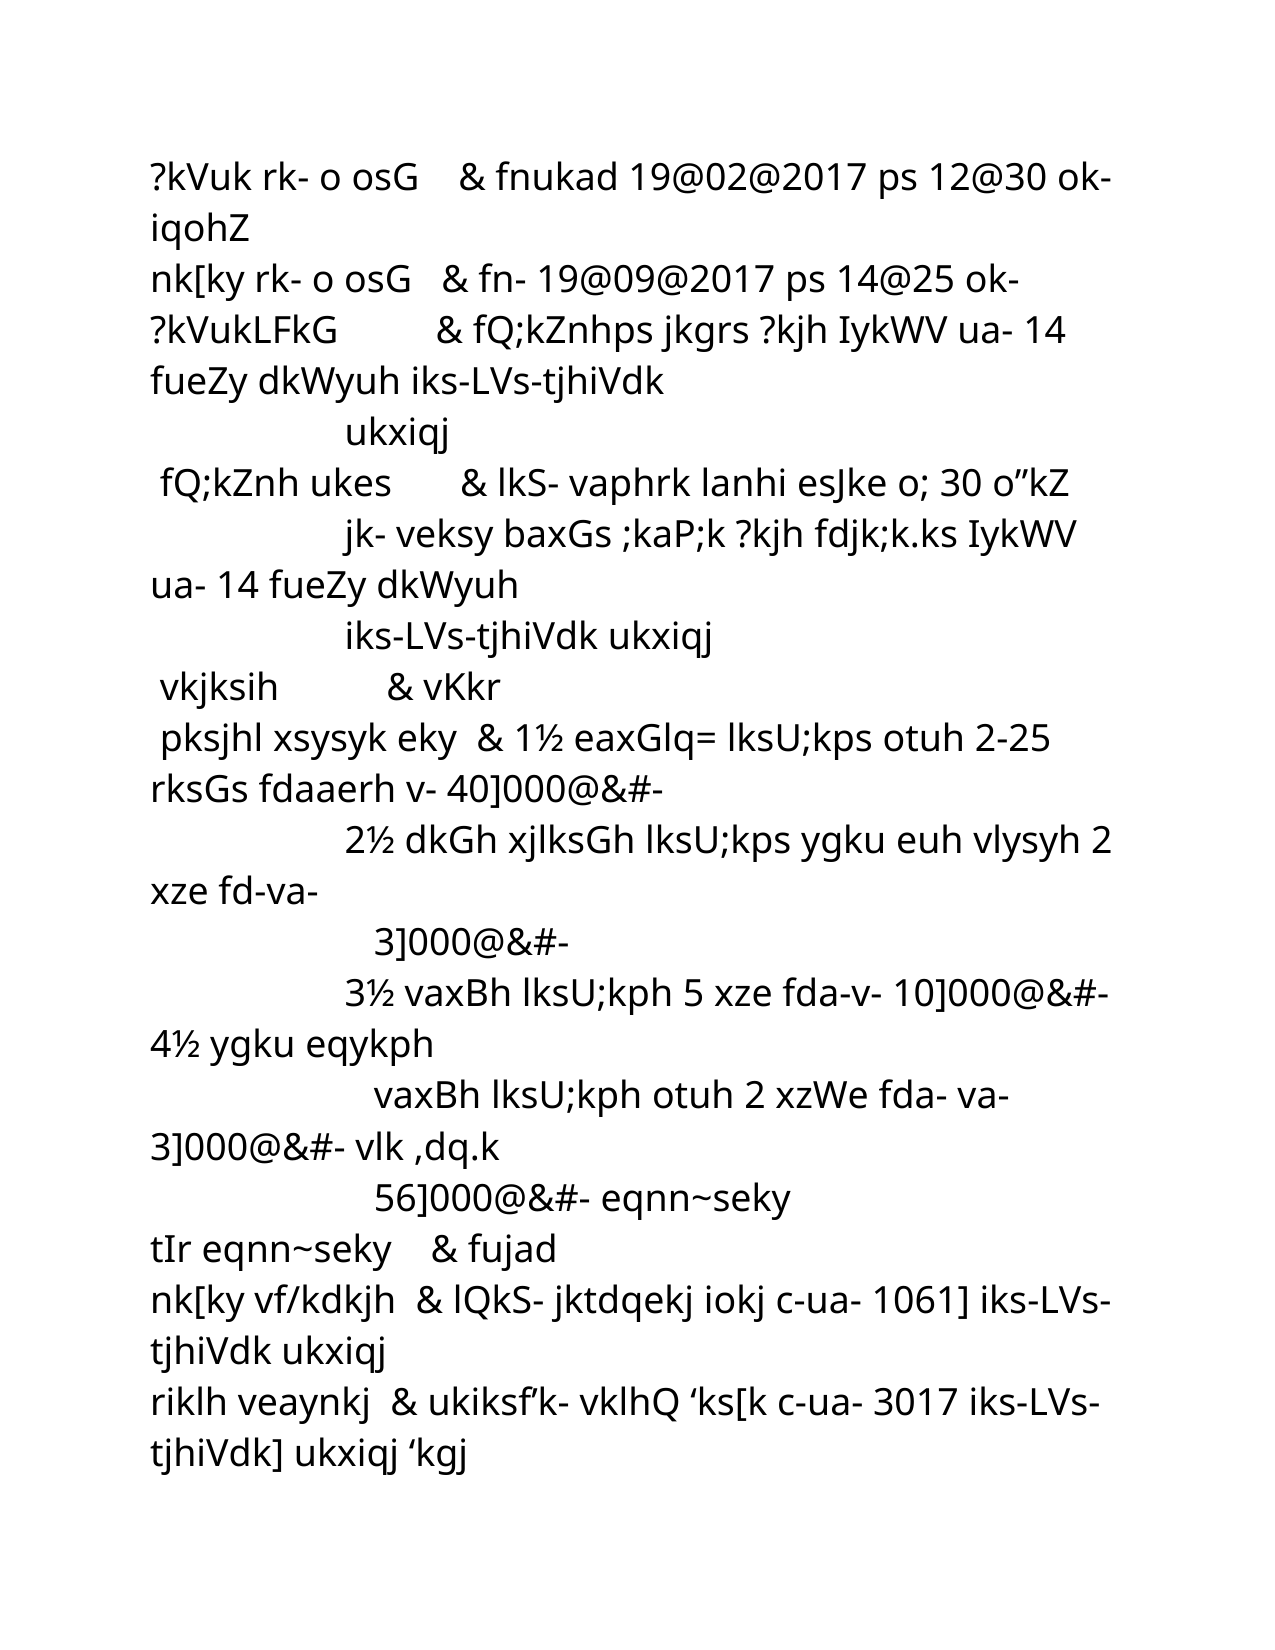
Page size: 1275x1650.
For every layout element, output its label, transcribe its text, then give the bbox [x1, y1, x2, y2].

text iks-LVs-tjhiVdk ukxiqj [150, 609, 1125, 660]
text fQ;kZnh ukes & lkS- vaphrk lanhi esJke o; 30 o”kZ [150, 456, 1125, 507]
text vaxBh lksU;kph otuh 2 xzWe fda- va- 3]000@&#- vlk ,dq.k [150, 1069, 1125, 1171]
text pksjhl xsysyk eky & 1½ eaxGlq= lksU;kps otuh 2-25 rksGs fdaaerh v- 40]000@&#- [150, 711, 1125, 813]
text ?kVuk rk- o osG & fnukad 19@02@2017 ps 12@30 ok- iqohZ [150, 150, 1125, 252]
text vkjksih & vKkr [150, 660, 1125, 711]
text 3½ vaxBh lksU;kph 5 xze fda-v- 10]000@&#- 4½ ygku eqykph [150, 967, 1125, 1069]
text 2½ dkGh xjlksGh lksU;kps ygku euh vlysyh 2 xze fd-va- [150, 813, 1125, 916]
text riklh veaynkj & ukiksf’k- vklhQ ‘ks[k c-ua- 3017 iks-LVs-tjhiVdk] ukxiqj ‘kgj [150, 1375, 1125, 1477]
text nk[ky vf/kdkjh & lQkS- jktdqekj iokj c-ua- 1061] iks-LVs-tjhiVdk ukxiqj [150, 1273, 1125, 1375]
text ?kVukLFkG & fQ;kZnhps jkgrs ?kjh IykWV ua- 14 fueZy dkWyuh iks-LVs-tjhiVdk [150, 303, 1125, 405]
text 3]000@&#- [150, 916, 1125, 967]
text 56]000@&#- eqnn~seky [150, 1171, 1125, 1222]
text ukxiqj [150, 405, 1125, 456]
text tIr eqnn~seky & fujad [150, 1222, 1125, 1273]
text jk- veksy baxGs ;kaP;k ?kjh fdjk;k.ks IykWV ua- 14 fueZy dkWyuh [150, 507, 1125, 609]
text nk[ky rk- o osG & fn- 19@09@2017 ps 14@25 ok- [150, 252, 1125, 303]
